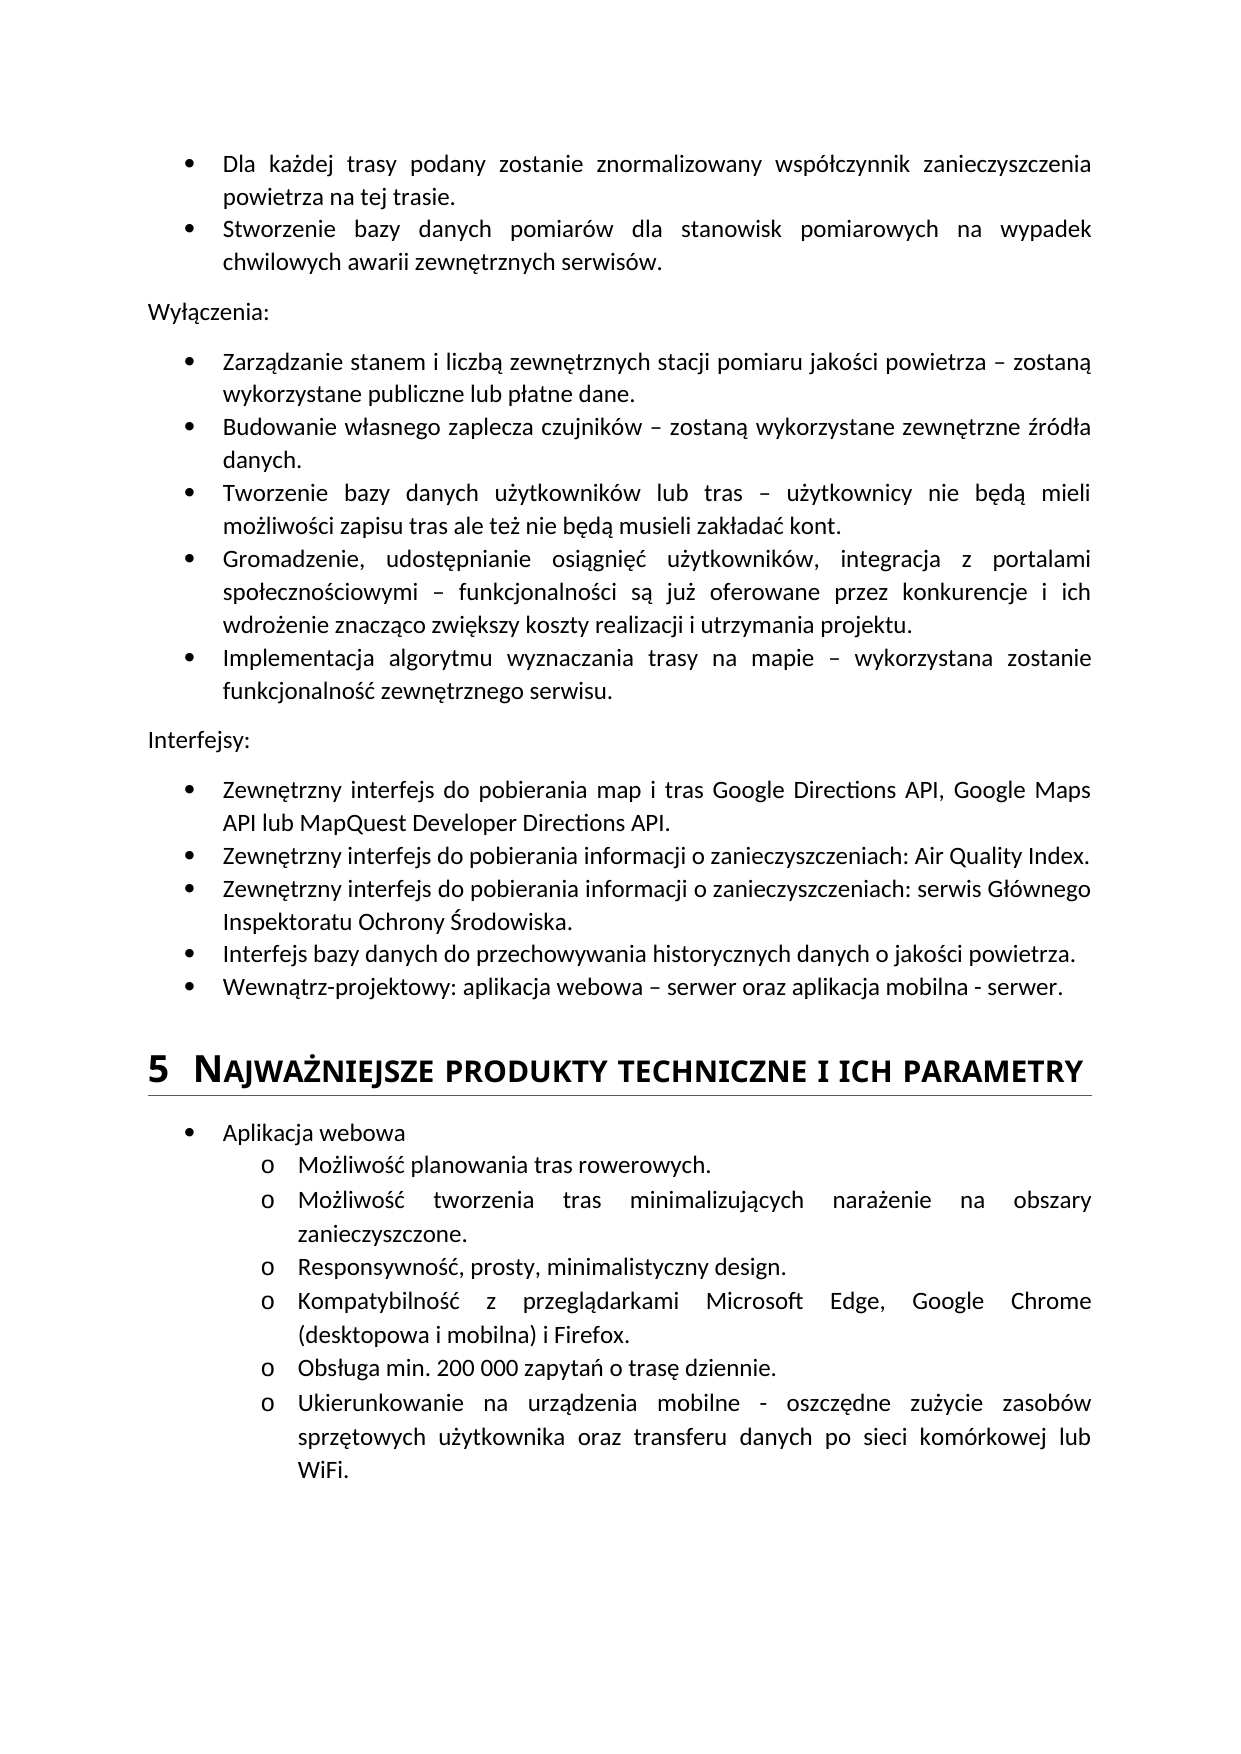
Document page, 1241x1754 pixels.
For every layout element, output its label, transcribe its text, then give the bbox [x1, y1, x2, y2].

list Responsywność, prosty, minimalistyczny design. [260, 1251, 1092, 1283]
list Obsługa min. 200 000 zapytań o trasę dziennie. [260, 1352, 1092, 1384]
list Dla każdej trasy podany zostanie znormalizowany współczynnik zanieczyszczenia powietrza na tej trasie. [185, 148, 1092, 211]
list Tworzenie bazy danych użytkowników lub tras – użytkownicy nie będą mieli możliwości zapisu tras ale też nie będą musieli zakładać kont. [185, 477, 1092, 541]
list Możliwość planowania tras rowerowych. [260, 1150, 1092, 1181]
list Ukierunkowanie na urządzenia mobilne - oszczędne zużycie zasobów sprzętowych użytkownika oraz transferu danych po sieci komórkowej lub WiFi. [260, 1387, 1092, 1484]
list Gromadzenie, udostępnianie osiągnięć użytkowników, integracja z portalami społecznościowymi – funkcjonalności są już oferowane przez konkurencje i ich wdrożenie znacząco zwiększy koszty realizacji i utrzymania projektu. [185, 543, 1092, 639]
list Zewnętrzny interfejs do pobierania informacji o zanieczyszczeniach: Air Quality Index. [185, 840, 1092, 870]
list Stworzenie bazy danych pomiarów dla stanowisk pomiarowych na wypadek chwilowych awarii zewnętrznych serwisów. [185, 213, 1092, 277]
list Implementacja algorytmu wyznaczania trasy na mapie – wykorzystana zostanie funkcjonalność zewnętrznego serwisu. [185, 642, 1092, 705]
list Kompatybilność z przeglądarkami Microsoft Edge, Google Chrome (desktopowa i mobilna) i Firefox. [260, 1285, 1092, 1350]
list Zewnętrzny interfejs do pobierania informacji o zanieczyszczeniach: serwis Głównego Inspektoratu Ochrony Środowiska. [185, 873, 1092, 936]
subtitle Najważniejsze produkty techniczne i ich parametry [148, 1042, 1092, 1095]
text Wyłączenia: [148, 296, 1092, 327]
list Aplikacja webowa [185, 1117, 1092, 1147]
list Interfejs bazy danych do przechowywania historycznych danych o jakości powietrza. [185, 938, 1092, 969]
list Zewnętrzny interfejs do pobierania map i tras Google Directions API, Google Maps API lub MapQuest Developer Directions API. [185, 774, 1092, 837]
list Wewnątrz-projektowy: aplikacja webowa – serwer oraz aplikacja mobilna - serwer. [185, 971, 1092, 1002]
list Budowanie własnego zaplecza czujników – zostaną wykorzystane zewnętrzne źródła danych. [185, 411, 1092, 475]
list Możliwość tworzenia tras minimalizujących narażenie na obszary zanieczyszczone. [260, 1184, 1092, 1249]
text Interfejsy: [148, 724, 1092, 755]
list Zarządzanie stanem i liczbą zewnętrznych stacji pomiaru jakości powietrza – zostaną wykorzystane publiczne lub płatne dane. [185, 346, 1092, 409]
